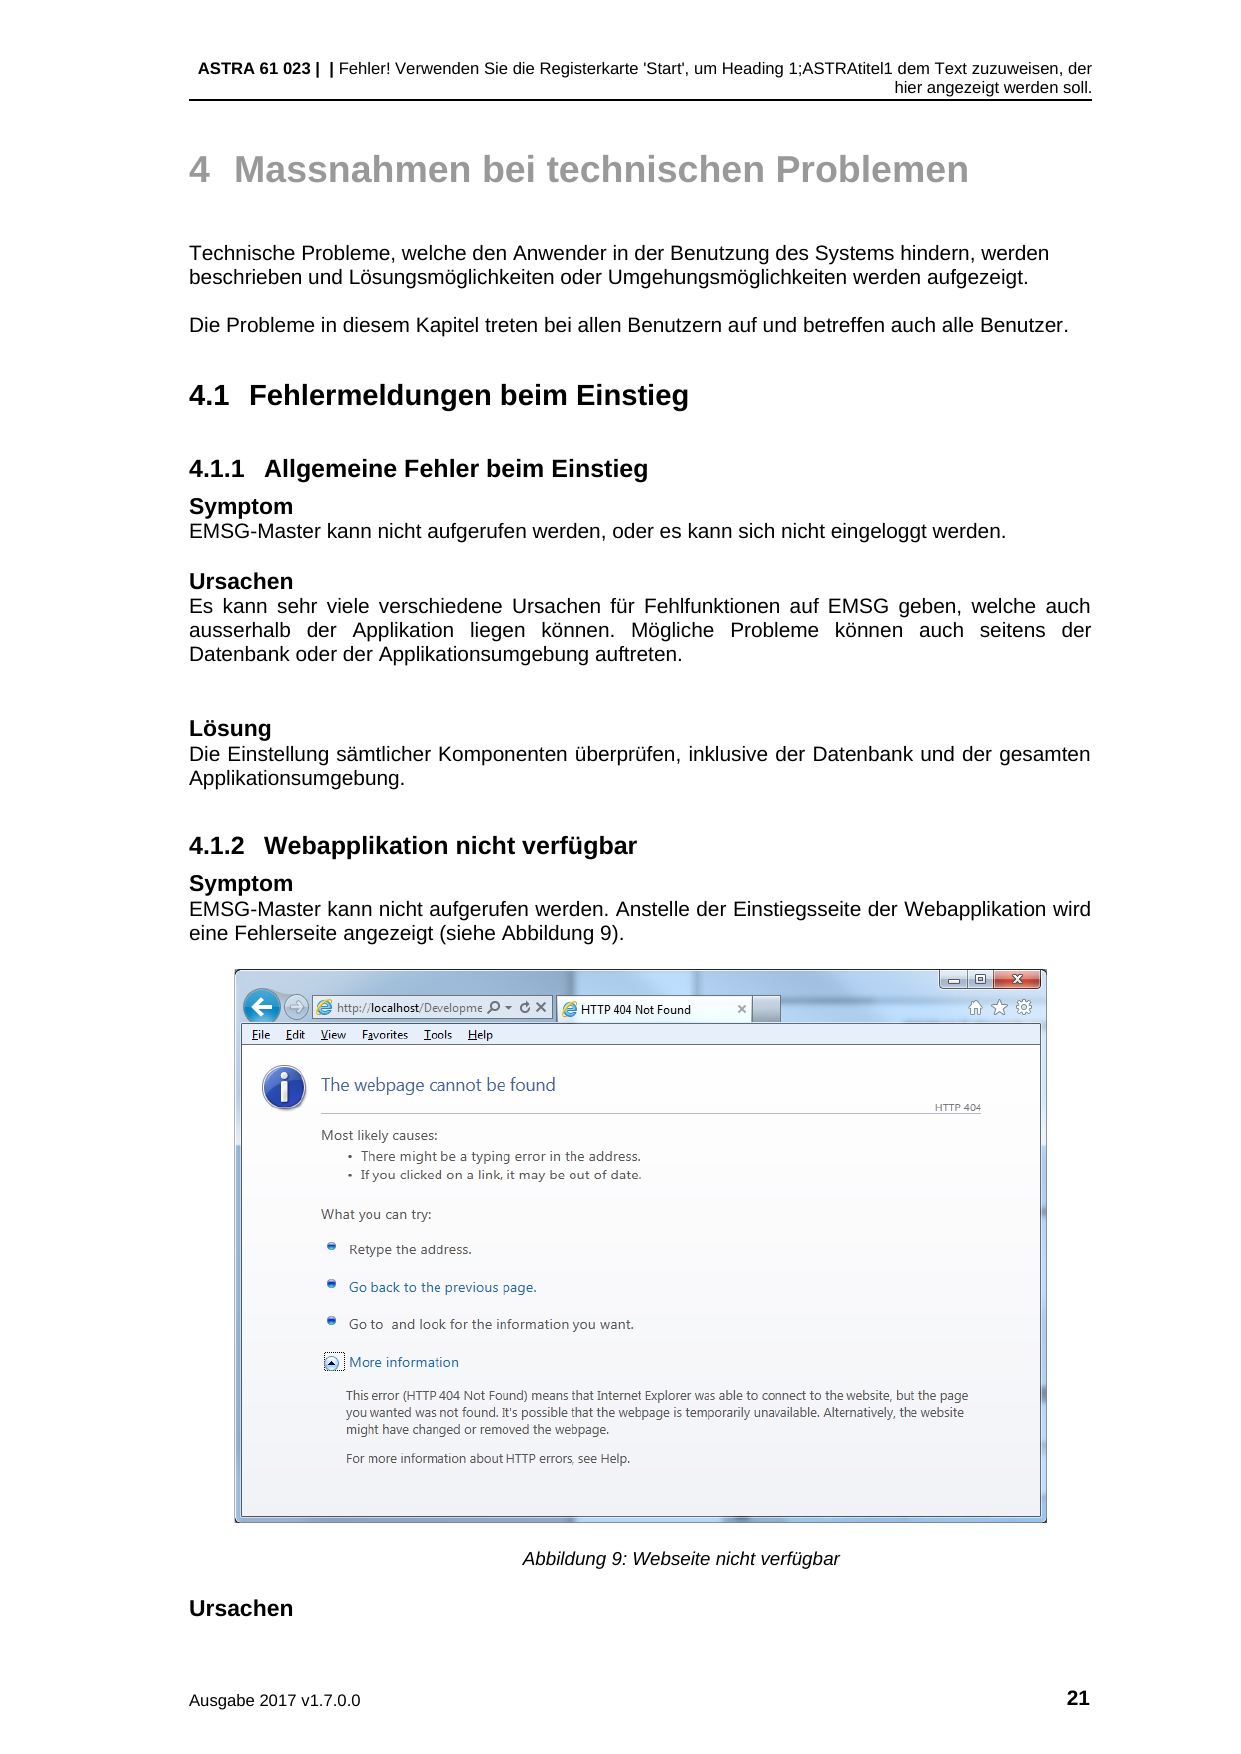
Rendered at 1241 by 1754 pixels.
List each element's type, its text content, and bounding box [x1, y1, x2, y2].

text Symptom EMSG-Master kann nicht aufgerufen werden. Anstelle der Einstiegsseite der Webapplikation wird eine Fehlerseite angezeigt (siehe Abbildung 9). [189, 870, 1092, 944]
text Lösung Die Einstellung sämtlicher Komponenten überprüfen, inklusive der Datenbank und der gesamten Applikationsumgebung. [189, 715, 1092, 789]
text Ursachen Es kann sehr viele verschiedene Ursachen für Fehlfunktionen auf EMSG geben, welche auch ausserhalb der Applikation liegen können. Mögliche Probleme können auch seitens der Datenbank oder der Applikationsumgebung auftreten. [189, 568, 1092, 666]
text Abbildung 9: Webseite nicht verfügbar [272, 1548, 1092, 1569]
picture [234, 969, 1047, 1523]
text Die Probleme in diesem Kapitel treten bei allen Benutzern auf und betreffen auch alle Benutzer. [189, 313, 1092, 337]
text Symptom EMSG-Master kann nicht aufgerufen werden, oder es kann sich nicht eingeloggt werden. [189, 493, 1092, 543]
subtitle Webapplikation nicht verfügbar [189, 831, 1092, 860]
subtitle Fehlermeldungen beim Einstieg [189, 378, 1092, 412]
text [189, 1594, 1092, 1621]
subtitle Allgemeine Fehler beim Einstieg [189, 453, 1092, 482]
text Technische Probleme, welche den Anwender in der Benutzung des Systems hindern, werden beschrieben und Lösungsmöglichkeiten oder Umgehungsmöglichkeiten werden aufgezeigt. [189, 241, 1092, 289]
subtitle Massnahmen bei technischen Problemen [189, 148, 1092, 191]
